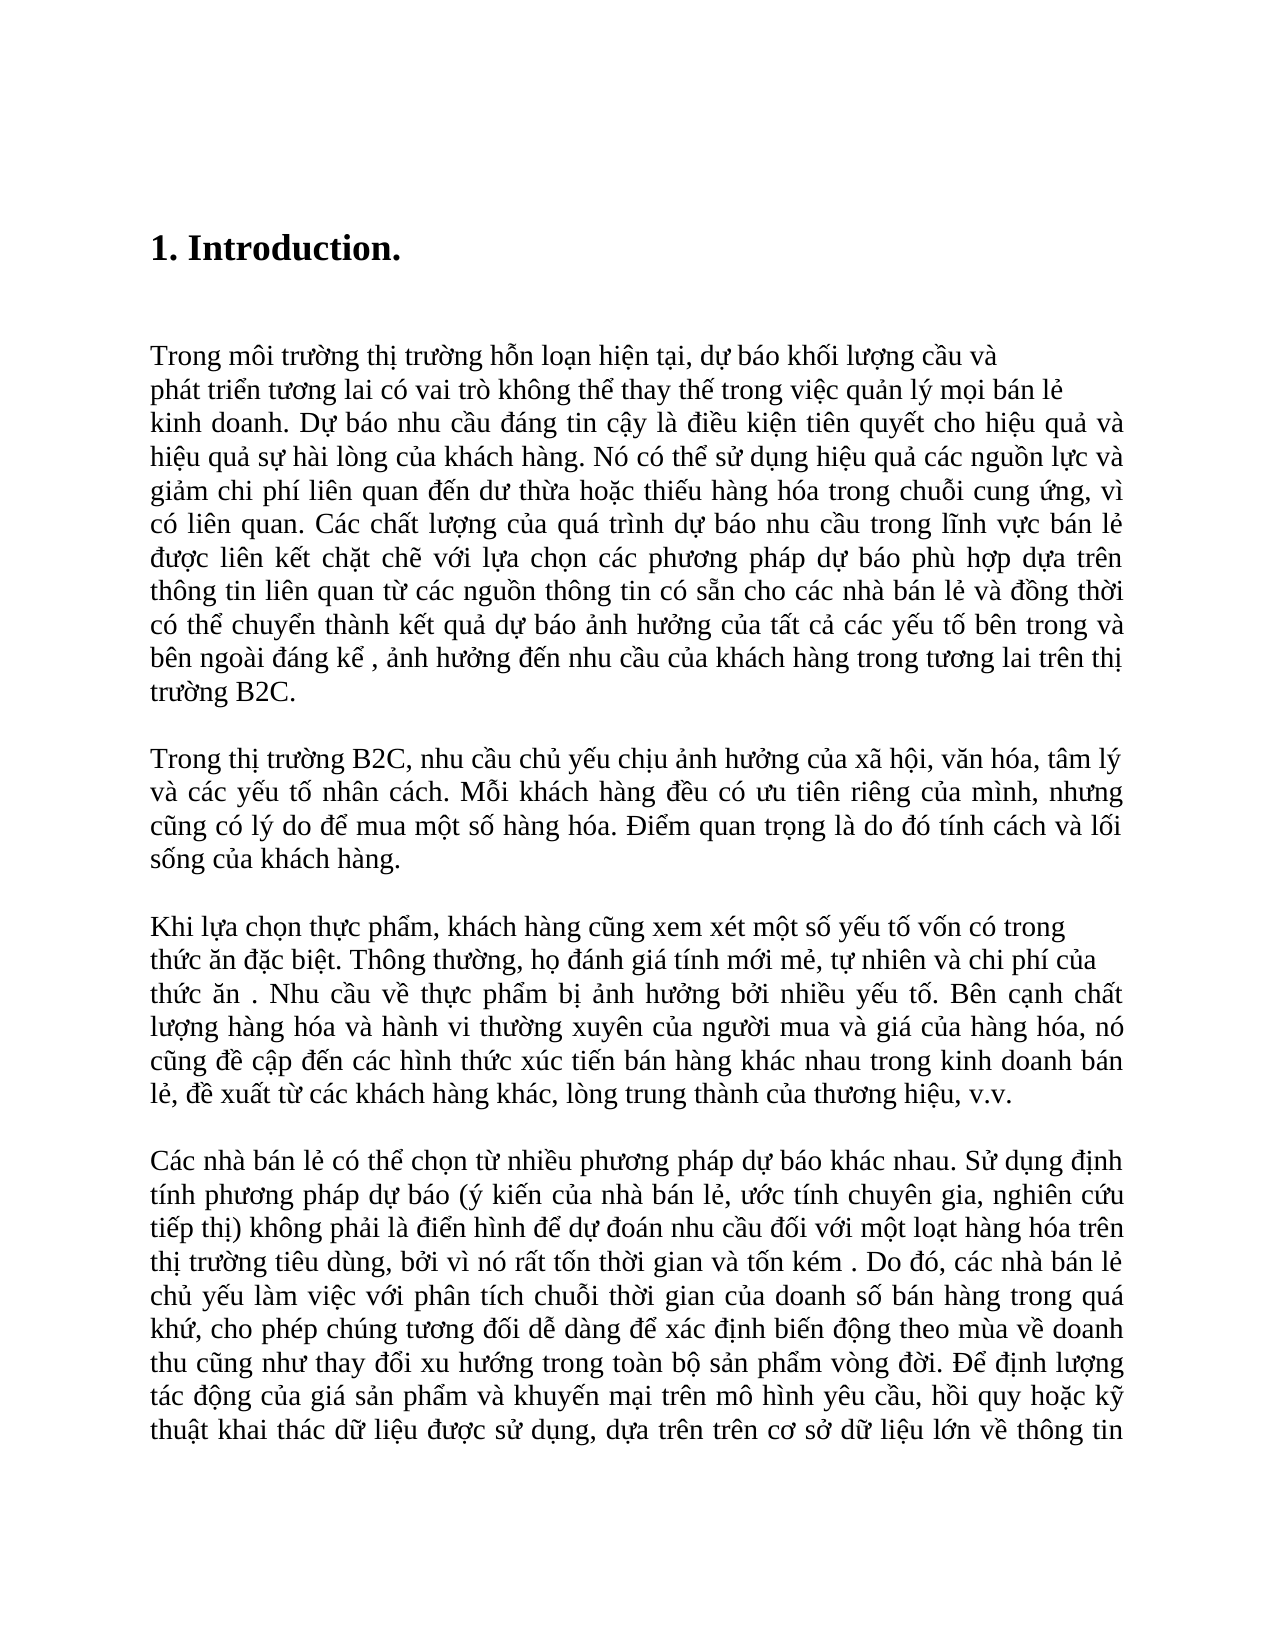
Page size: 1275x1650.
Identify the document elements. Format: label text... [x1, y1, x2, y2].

text Trong môi trường thị trường hỗn loạn hiện tại, dự báo khối lượng cầu và [150, 338, 1125, 372]
text thức ăn đặc biệt. Thông thường, họ đánh giá tính mới mẻ, tự nhiên và chi phí của [150, 942, 1125, 976]
text Trong thị trường B2C, nhu cầu chủ yếu chịu ảnh hưởng của xã hội, văn hóa, tâm lý [150, 741, 1125, 774]
text phát triển tương lai có vai trò không thể thay thế trong việc quản lý mọi bán lẻ [150, 372, 1125, 406]
text Khi lựa chọn thực phẩm, khách hàng cũng xem xét một số yếu tố vốn có trong [150, 909, 1125, 942]
text và các yếu tố nhân cách. Mỗi khách hàng đều có ưu tiên riêng của mình, nhưng cũng có lý do để mua một số hàng hóa. Điểm quan trọng là do đó tính cách và lối sống của khách hàng. [150, 774, 1125, 875]
text kinh doanh. Dự báo nhu cầu đáng tin cậy là điều kiện tiên quyết cho hiệu quả và hiệu quả sự hài lòng của khách hàng. Nó có thể sử dụng hiệu quả các nguồn lực và giảm chi phí liên quan đến dư thừa hoặc thiếu hàng hóa trong chuỗi cung ứng, vì có liên quan. Các chất lượng của quá trình dự báo nhu cầu trong lĩnh vực bán lẻ được liên kết chặt chẽ với lựa chọn các phương pháp dự báo phù hợp dựa trên thông tin liên quan từ các nguồn thông tin có sẵn cho các nhà bán lẻ và đồng thời có thể chuyển thành kết quả dự báo ảnh hưởng của tất cả các yếu tố bên trong và bên ngoài đáng kể , ảnh hưởng đến nhu cầu của khách hàng trong tương lai trên thị trường B2C. [150, 406, 1125, 707]
subtitle 1. Introduction. [150, 225, 1125, 268]
text thức ăn . Nhu cầu về thực phẩm bị ảnh hưởng bởi nhiều yếu tố. Bên cạnh chất lượng hàng hóa và hành vi thường xuyên của người mua và giá của hàng hóa, nó cũng đề cập đến các hình thức xúc tiến bán hàng khác nhau trong kinh doanh bán lẻ, đề xuất từ ​​các khách hàng khác, lòng trung thành của thương hiệu, v.v. [150, 976, 1125, 1110]
